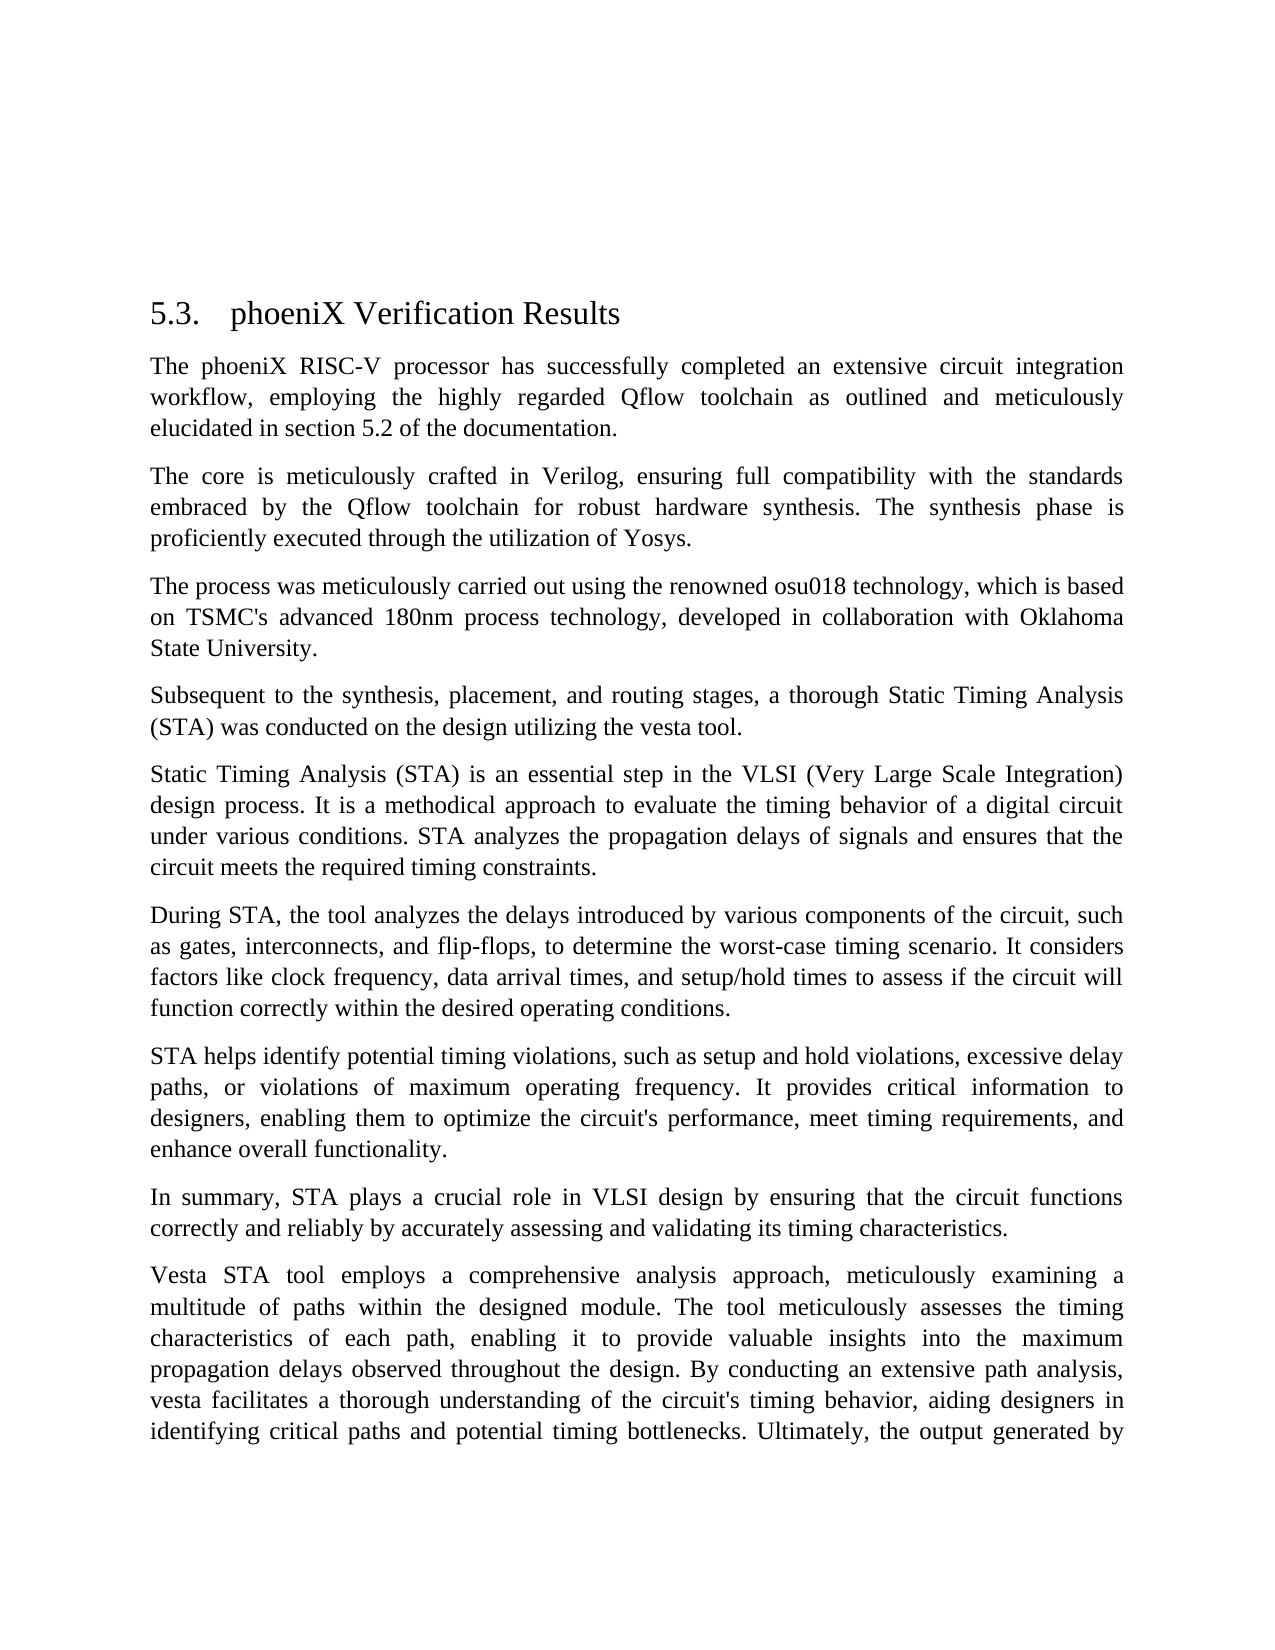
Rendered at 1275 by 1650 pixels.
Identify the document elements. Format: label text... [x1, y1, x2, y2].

text Subsequent to the synthesis, placement, and routing stages, a thorough Static Timing Analysis (STA) was conducted on the design utilizing the vesta tool. [150, 681, 1125, 740]
text During STA, the tool analyzes the delays introduced by various components of the circuit, such as gates, interconnects, and flip-flops, to determine the worst-case timing scenario. It considers factors like clock frequency, data arrival times, and setup/hold times to assess if the circuit will function correctly within the desired operating conditions. [150, 900, 1125, 1022]
text The core is meticulously crafted in Verilog, ensuring full compatibility with the standards embraced by the Qflow toolchain for robust hardware synthesis. The synthesis phase is proficiently executed through the utilization of Yosys. [150, 461, 1125, 552]
list phoeniX Verification Results [150, 293, 1125, 331]
text The process was meticulously carried out using the renowned osu018 technology, which is based on TSMC's advanced 180nm process technology, developed in collaboration with Oklahoma State University. [150, 571, 1125, 662]
text Static Timing Analysis (STA) is an essential step in the VLSI (Very Large Scale Integration) design process. It is a methodical approach to evaluate the timing behavior of a digital circuit under various conditions. STA analyzes the propagation delays of signals and ensures that the circuit meets the required timing constraints. [150, 759, 1125, 881]
text In summary, STA plays a crucial role in VLSI design by ensuring that the circuit functions correctly and reliably by accurately assessing and validating its timing characteristics. [150, 1182, 1125, 1242]
text STA helps identify potential timing violations, such as setup and hold violations, excessive delay paths, or violations of maximum operating frequency. It provides critical information to designers, enabling them to optimize the circuit's performance, meet timing requirements, and enhance overall functionality. [150, 1041, 1125, 1163]
text The phoeniX RISC-V processor has successfully completed an extensive circuit integration workflow, employing the highly regarded Qflow toolchain as outlined and meticulously elucidated in section 5.2 of the documentation. [150, 351, 1125, 442]
